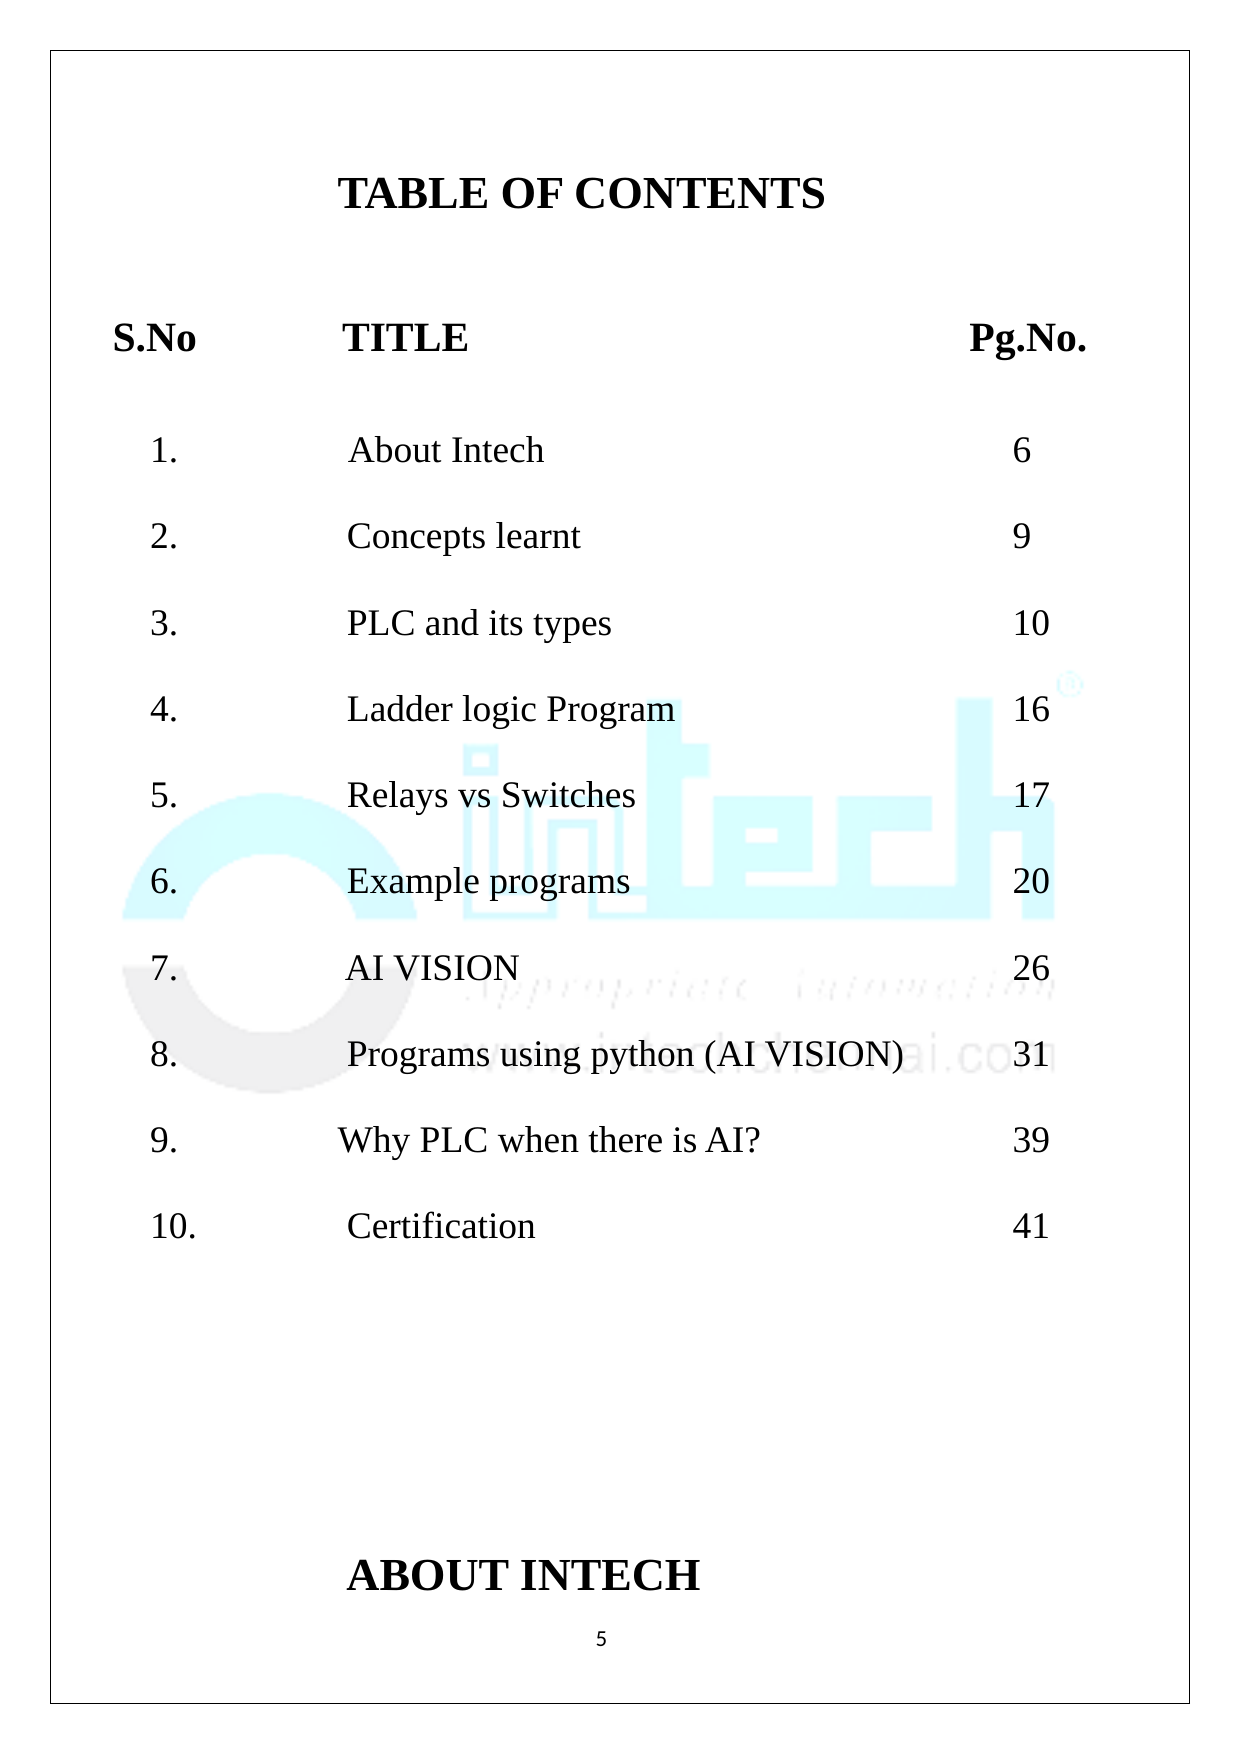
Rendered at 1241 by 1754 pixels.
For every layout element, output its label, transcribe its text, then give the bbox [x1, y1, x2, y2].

list Example programs 20 [150, 859, 1090, 902]
list Programs using python (AI VISION) 31 [150, 1031, 1090, 1074]
list Certification 41 [150, 1204, 1090, 1247]
list PLC and its types 10 [150, 600, 1090, 643]
text TABLE OF CONTENTS [112, 165, 1090, 218]
text ABOUT INTECH [337, 1548, 1090, 1600]
list AI VISION 26 [150, 945, 1090, 988]
list Relays vs Switches 17 [150, 773, 1090, 816]
text S.No TITLE Pg.No. [112, 312, 1090, 360]
list Ladder logic Program 16 [150, 686, 1090, 729]
list Concepts learnt 9 [150, 514, 1090, 557]
list Why PLC when there is AI? 39 [150, 1118, 1090, 1161]
list About Intech 6 [150, 428, 1090, 471]
